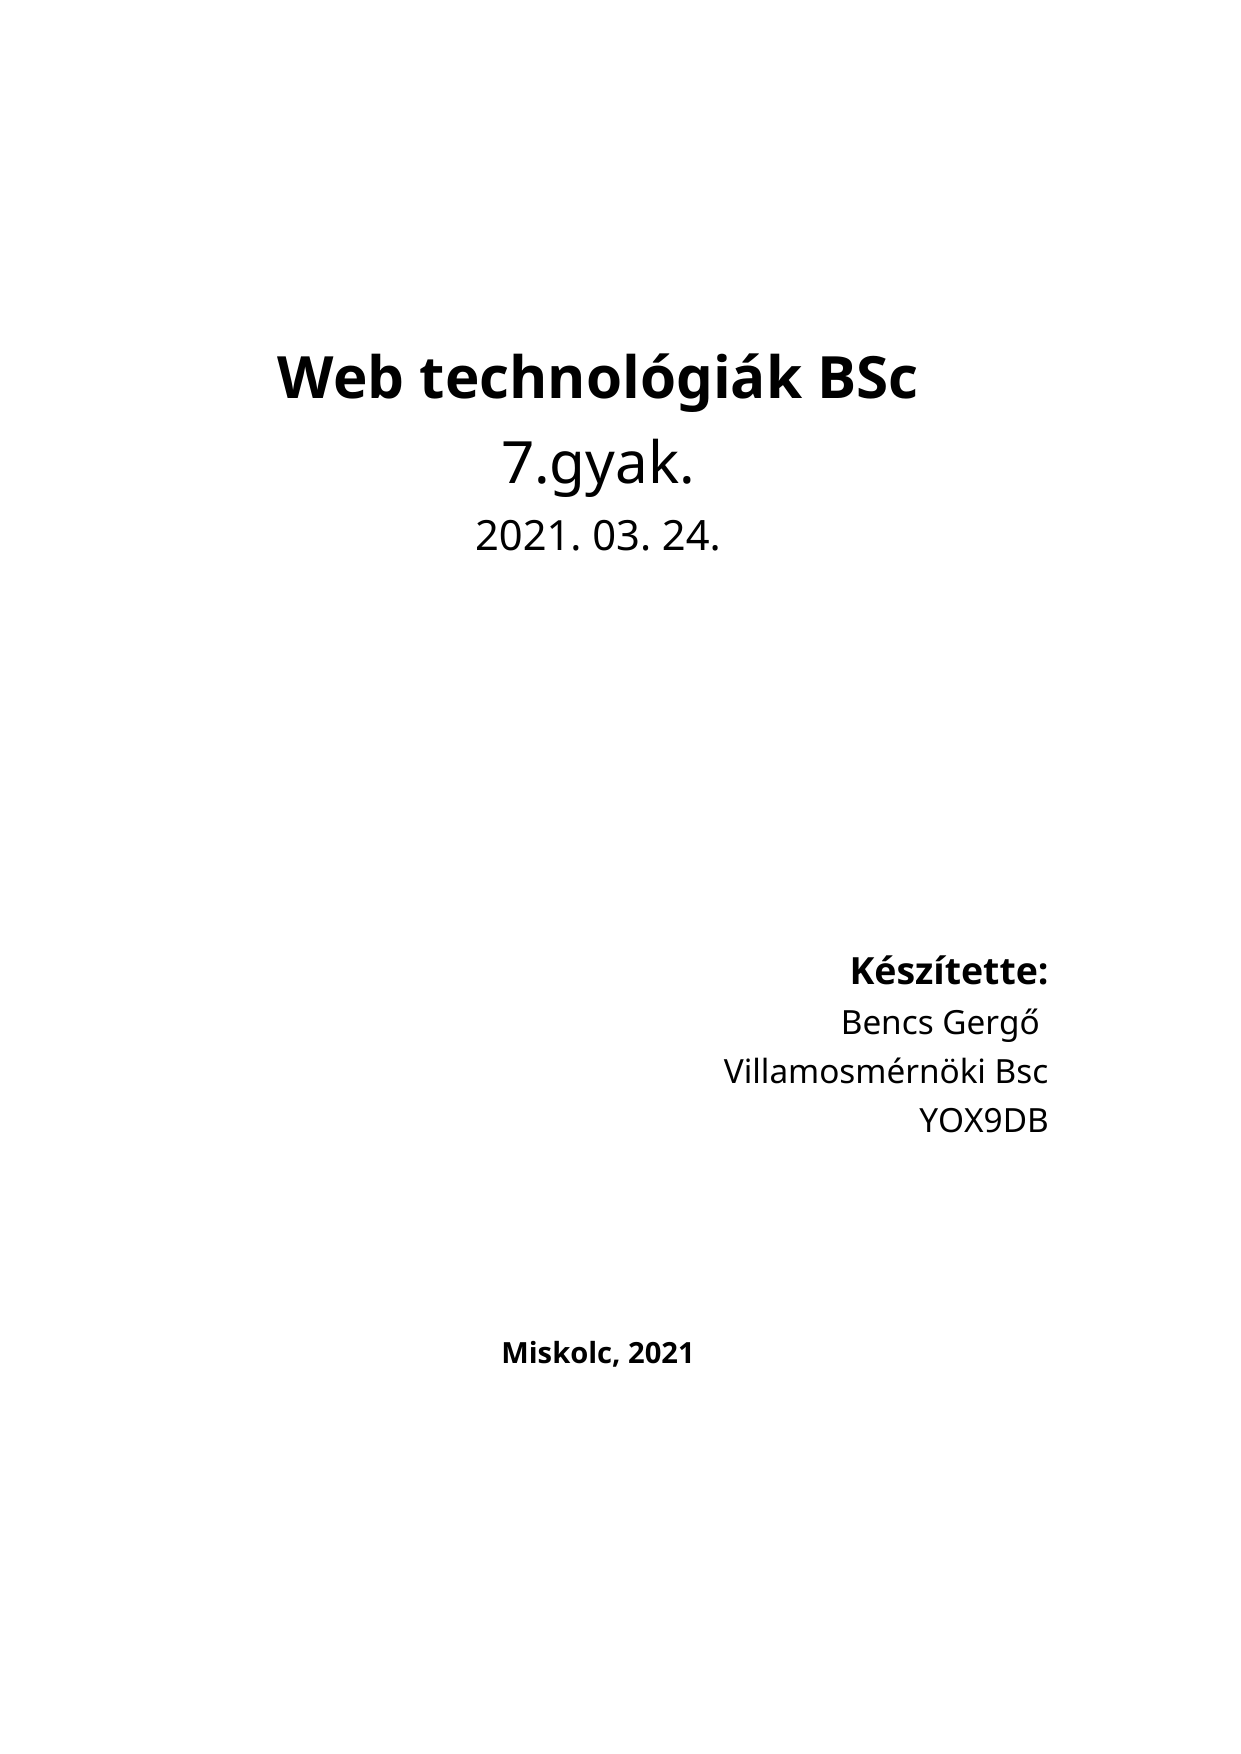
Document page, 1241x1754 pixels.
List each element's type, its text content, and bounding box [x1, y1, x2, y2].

text Miskolc, 2021 [147, 1284, 1048, 1372]
text Web technológiák BSc 7.gyak. 2021. 03. 24. [147, 336, 1048, 562]
text Készítette: Bencs Gergő Villamosmérnöki Bsc YOX9DB [147, 944, 1048, 1142]
